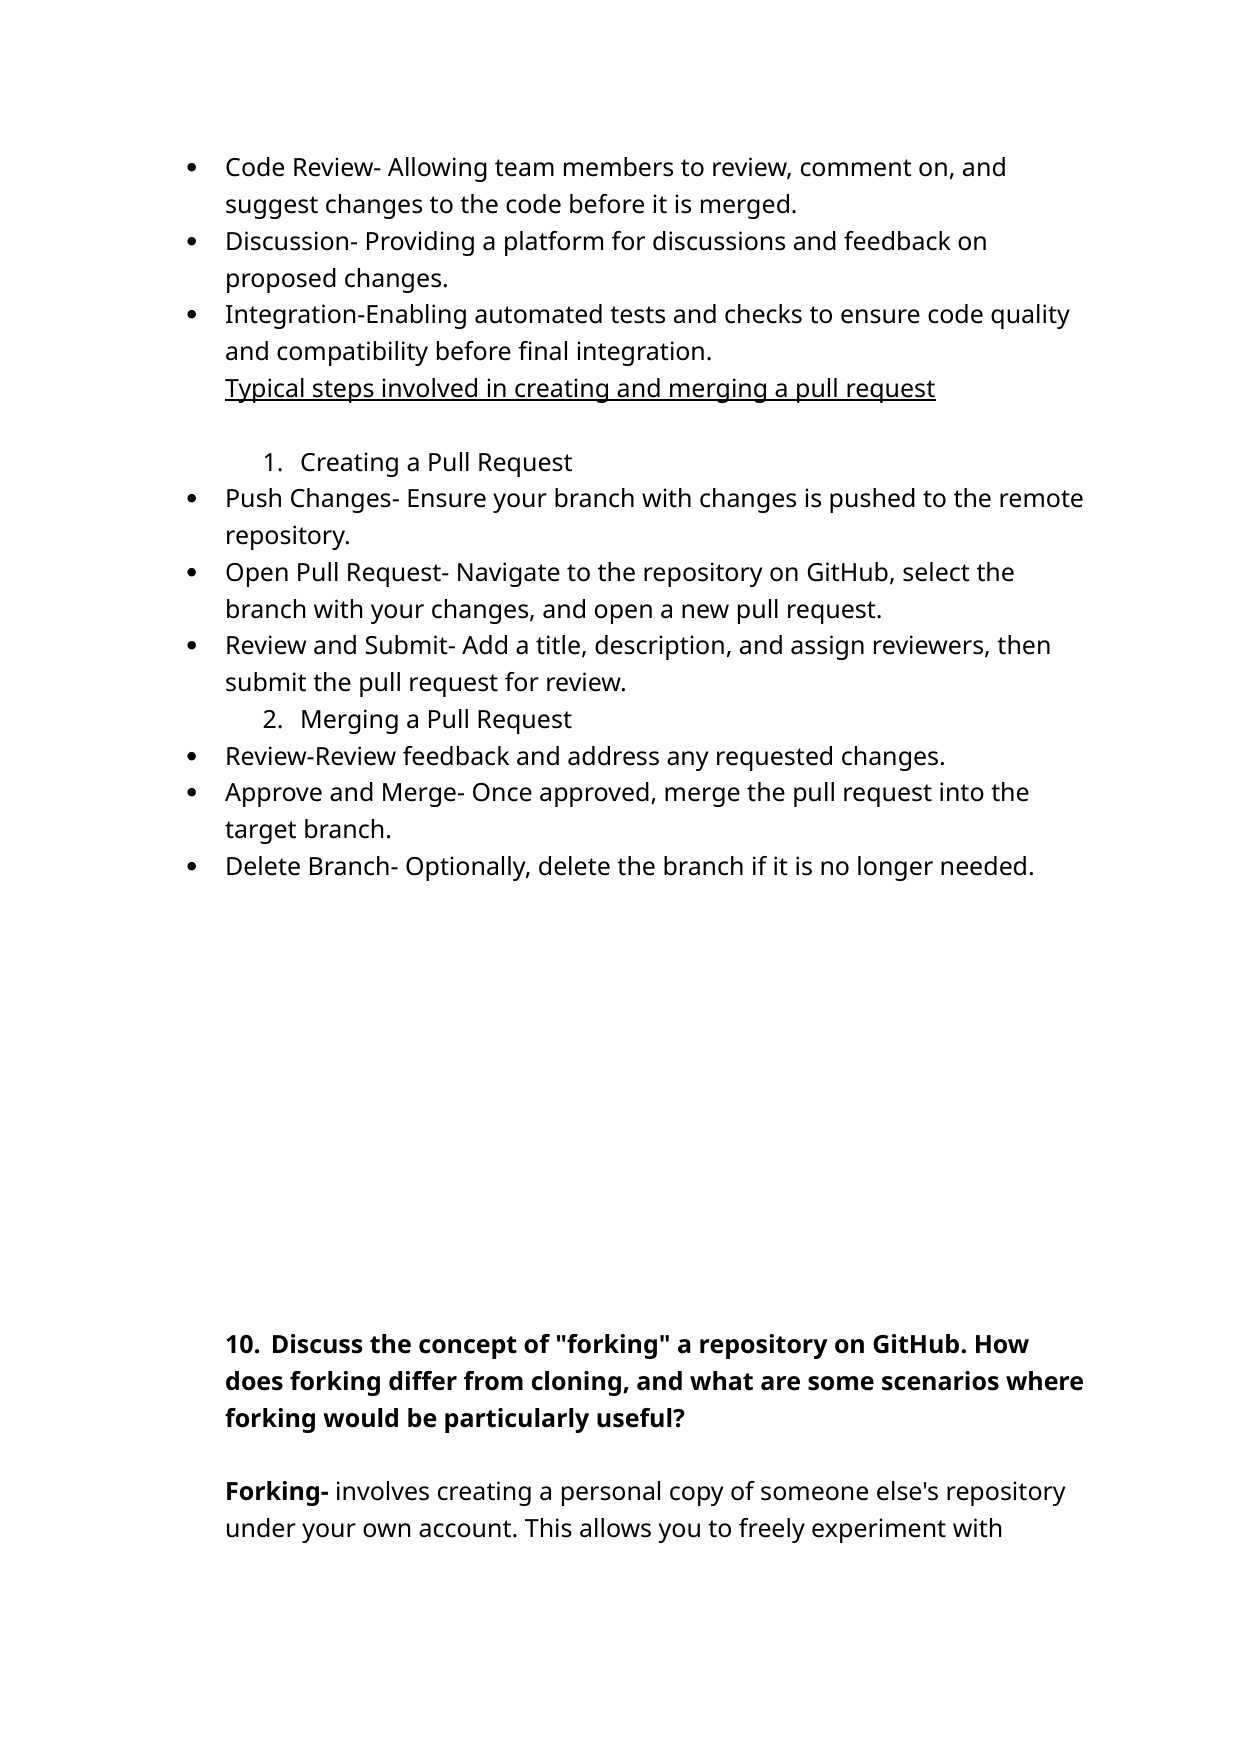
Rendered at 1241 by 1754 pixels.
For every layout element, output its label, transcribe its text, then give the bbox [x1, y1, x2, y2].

list 10. Discuss the concept of "forking" a repository on GitHub. How does forking differ from cloning, and what are some scenarios where forking would be particularly useful? [225, 1327, 1090, 1434]
list Push Changes- Ensure your branch with changes is pushed to the remote repository. [187, 481, 1090, 552]
list Code Review- Allowing team members to review, comment on, and suggest changes to the code before it is merged. [187, 150, 1090, 221]
list Approve and Merge- Once approved, merge the pull request into the target branch. [187, 775, 1090, 846]
list Delete Branch- Optionally, delete the branch if it is no longer needed. [187, 849, 1090, 883]
list Review and Submit- Add a title, description, and assign reviewers, then submit the pull request for review. [187, 628, 1090, 699]
list Open Pull Request- Navigate to the repository on GitHub, select the branch with your changes, and open a new pull request. [187, 554, 1090, 625]
list Review-Review feedback and address any requested changes. [187, 738, 1090, 772]
list Discussion- Providing a platform for discussions and feedback on proposed changes. [187, 223, 1090, 294]
list Creating a Pull Request [262, 444, 1090, 478]
list Integration-Enabling automated tests and checks to ensure code quality and compatibility before final integration. [187, 297, 1090, 368]
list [225, 1474, 1090, 1544]
list Typical steps involved in creating and merging a pull request [225, 371, 1090, 405]
list Merging a Pull Request [262, 702, 1090, 736]
